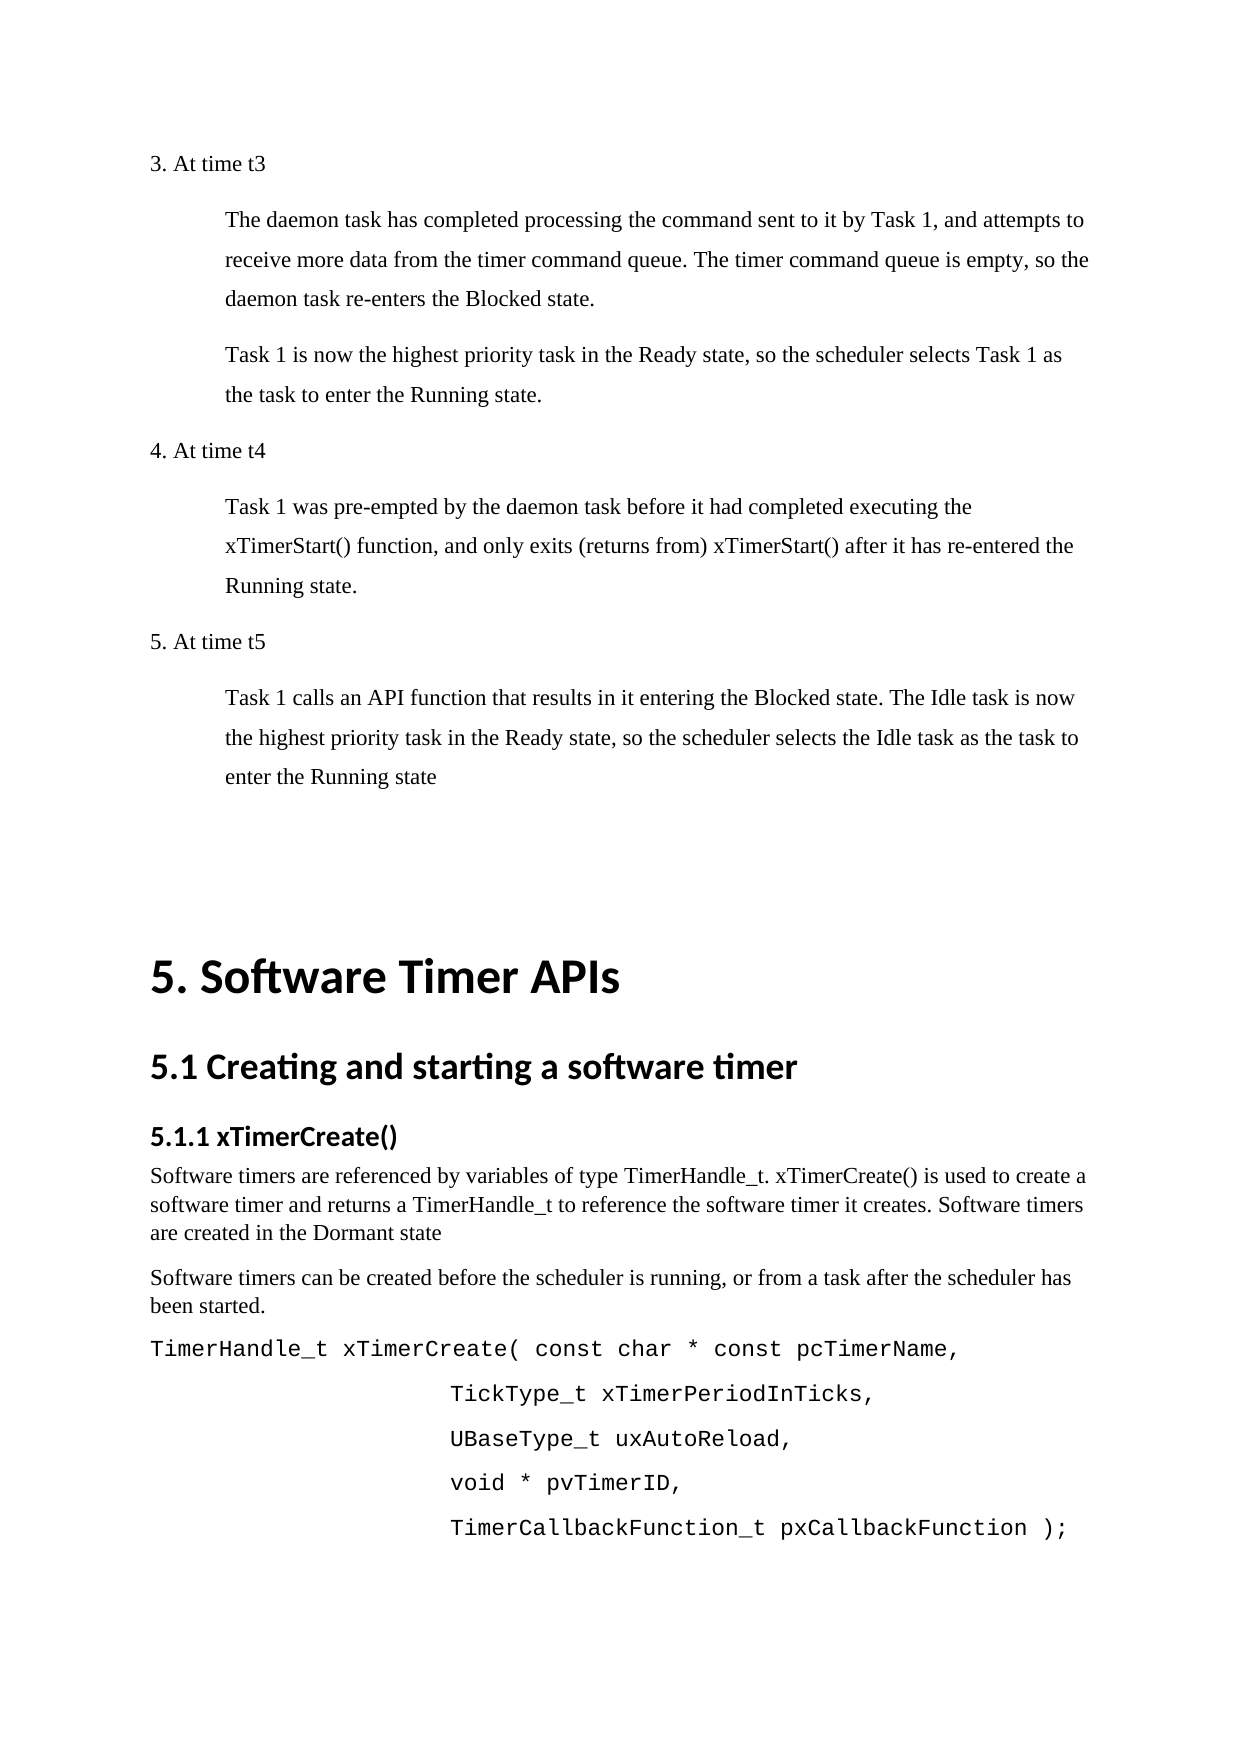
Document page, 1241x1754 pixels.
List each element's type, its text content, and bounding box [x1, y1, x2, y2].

text void * pvTimerID, [450, 1471, 1090, 1497]
text Task 1 calls an API function that results in it entering the Blocked state. The Idle task is now the highest priority task in the Ready state, so the scheduler selects the Idle task as the task to enter the Running state [225, 684, 1090, 789]
subtitle 5. Software Timer APIs [150, 945, 1090, 1006]
subtitle 5.1 Creating and starting a software timer [150, 1043, 1090, 1089]
text TickType_t xTimerPeriodInTicks, [375, 1382, 1090, 1408]
text Software timers can be created before the scheduler is running, or from a task after the scheduler has been started. [150, 1264, 1090, 1319]
text Software timers are referenced by variables of type TimerHandle_t. xTimerCreate() is used to create a software timer and returns a TimerHandle_t to reference the software timer it creates. Software timers are created in the Dormant state [150, 1162, 1090, 1245]
text Task 1 is now the highest priority task in the Ready state, so the scheduler selects Task 1 as the task to enter the Running state. [225, 341, 1090, 407]
text 4. At time t4 [150, 437, 1090, 463]
text 3. At time t3 [150, 150, 1090, 176]
text 5. At time t5 [150, 628, 1090, 654]
text TimerCallbackFunction_t pxCallbackFunction ); [375, 1516, 1090, 1542]
text The daemon task has completed processing the command sent to it by Task 1, and attempts to receive more data from the timer command queue. The timer command queue is empty, so the daemon task re-enters the Blocked state. [225, 206, 1090, 311]
text UBaseType_t uxAutoReload, [375, 1427, 1090, 1453]
subtitle 5.1.1 xTimerCreate() [150, 1118, 1090, 1154]
text TimerHandle_t xTimerCreate( const char * const pcTimerName, [150, 1338, 1090, 1364]
text Task 1 was pre-empted by the daemon task before it had completed executing the xTimerStart() function, and only exits (returns from) xTimerStart() after it has re-entered the Running state. [225, 493, 1090, 598]
